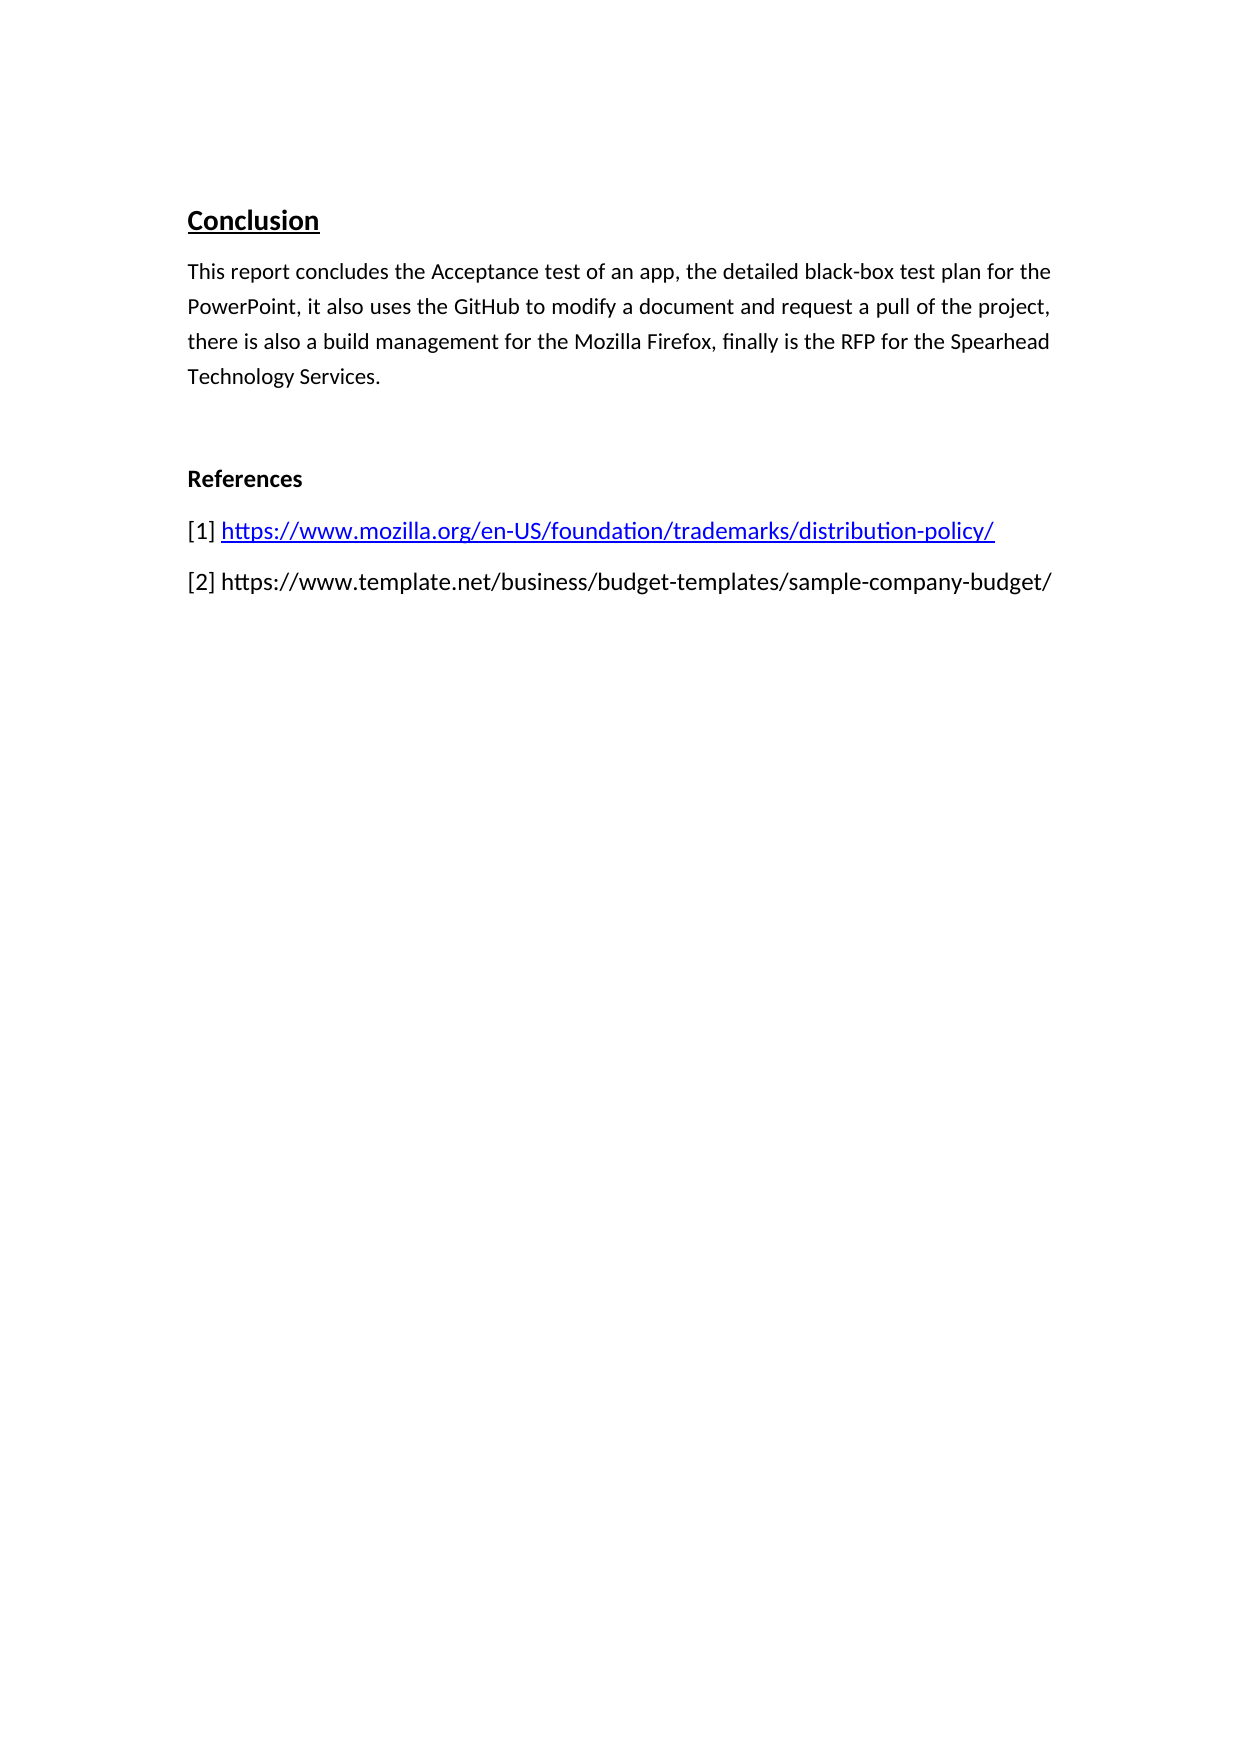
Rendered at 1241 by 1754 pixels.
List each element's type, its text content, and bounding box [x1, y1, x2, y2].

text References [187, 462, 1053, 495]
text [1] https://www.mozilla.org/en-US/foundation/trademarks/distribution-policy/ [187, 514, 1053, 547]
text This report concludes the Acceptance test of an app, the detailed black-box test plan for the PowerPoint, it also uses the GitHub to modify a document and request a pull of the project, there is also a build management for the Mozilla Firefox, finally is the RFP for the Spearhead Technology Services. [187, 255, 1053, 392]
text [2] https://www.template.net/business/budget-templates/sample-company-budget/ [187, 566, 1053, 598]
text Conclusion [187, 187, 1053, 252]
